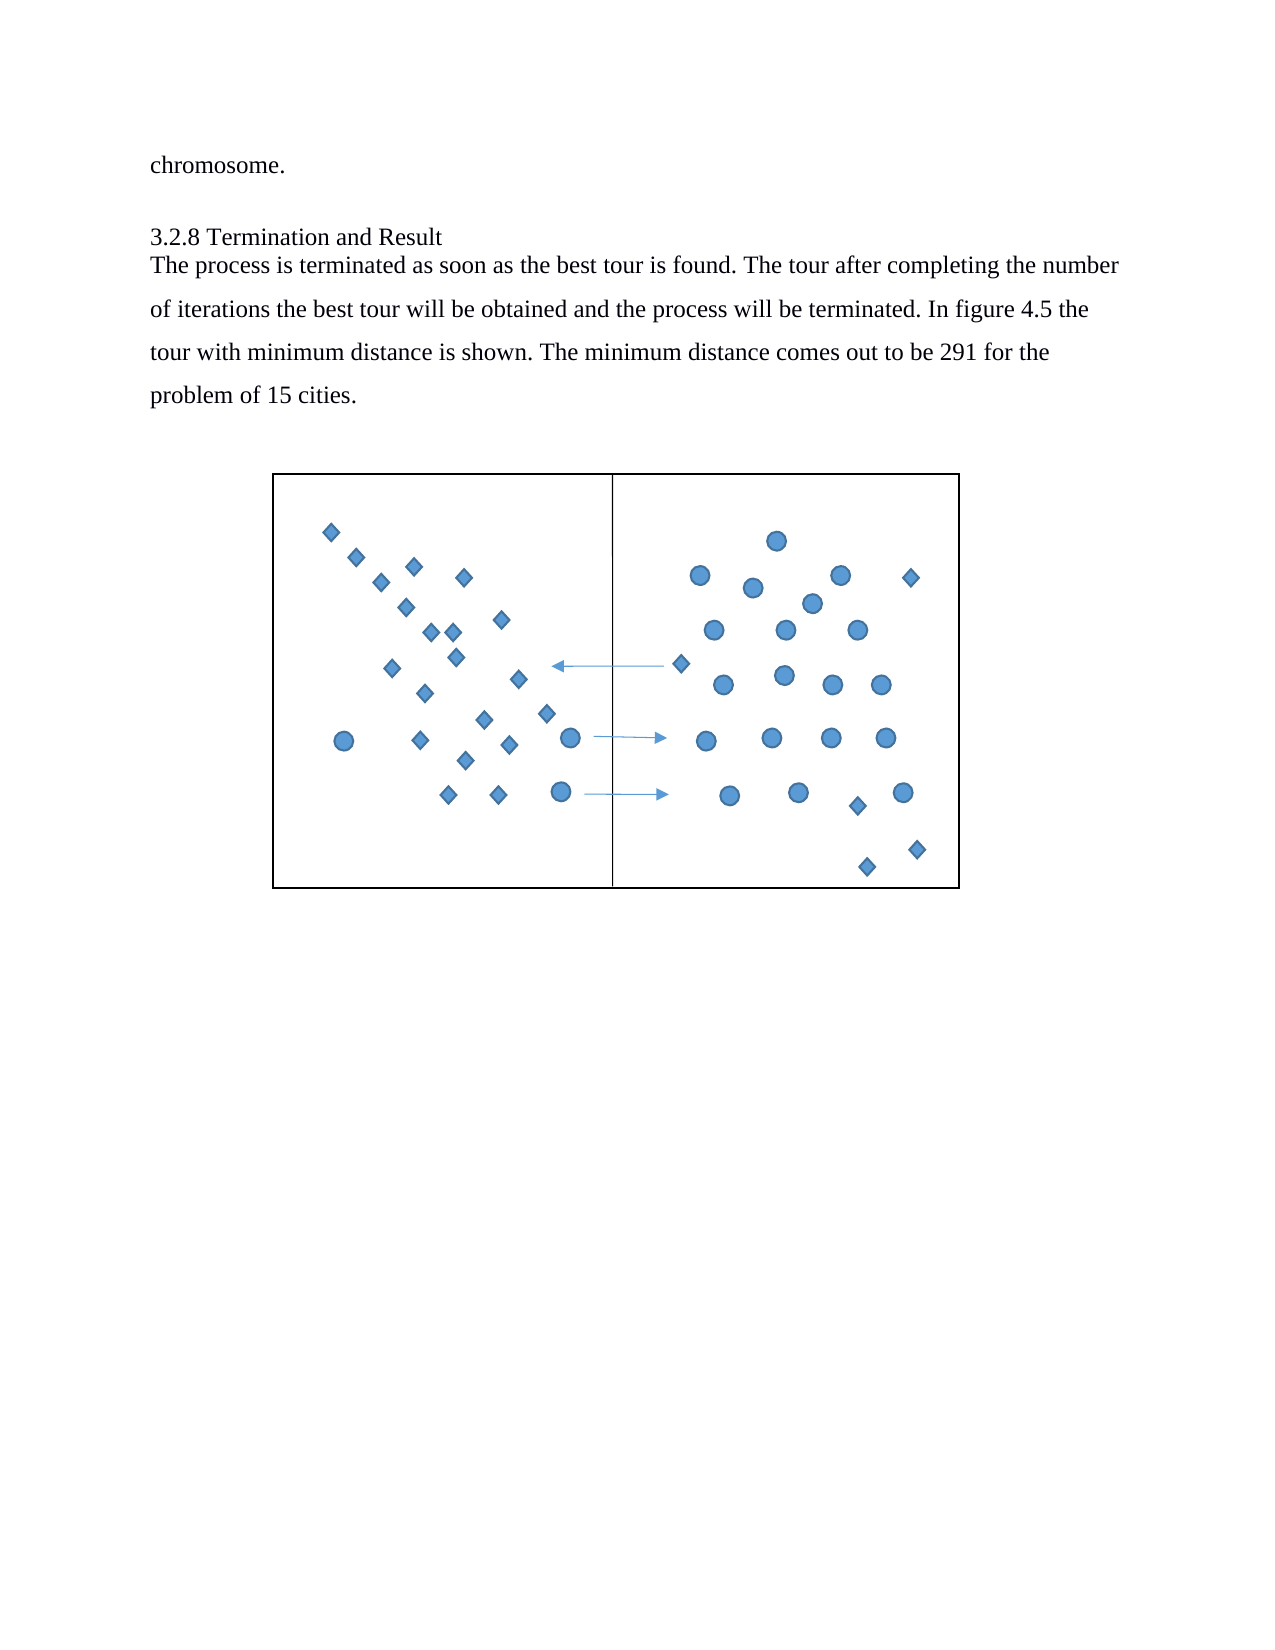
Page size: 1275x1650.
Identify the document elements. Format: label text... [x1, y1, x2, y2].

text The process is terminated as soon as the best tour is found. The tour after completing the number of iterations the best tour will be obtained and the process will be terminated. In figure 4.5 the tour with minimum distance is shown. The minimum distance comes out to be 291 for the problem of 15 cities. [150, 251, 1123, 409]
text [150, 150, 1123, 179]
subtitle 3.2.8 Termination and Result [150, 222, 1125, 251]
